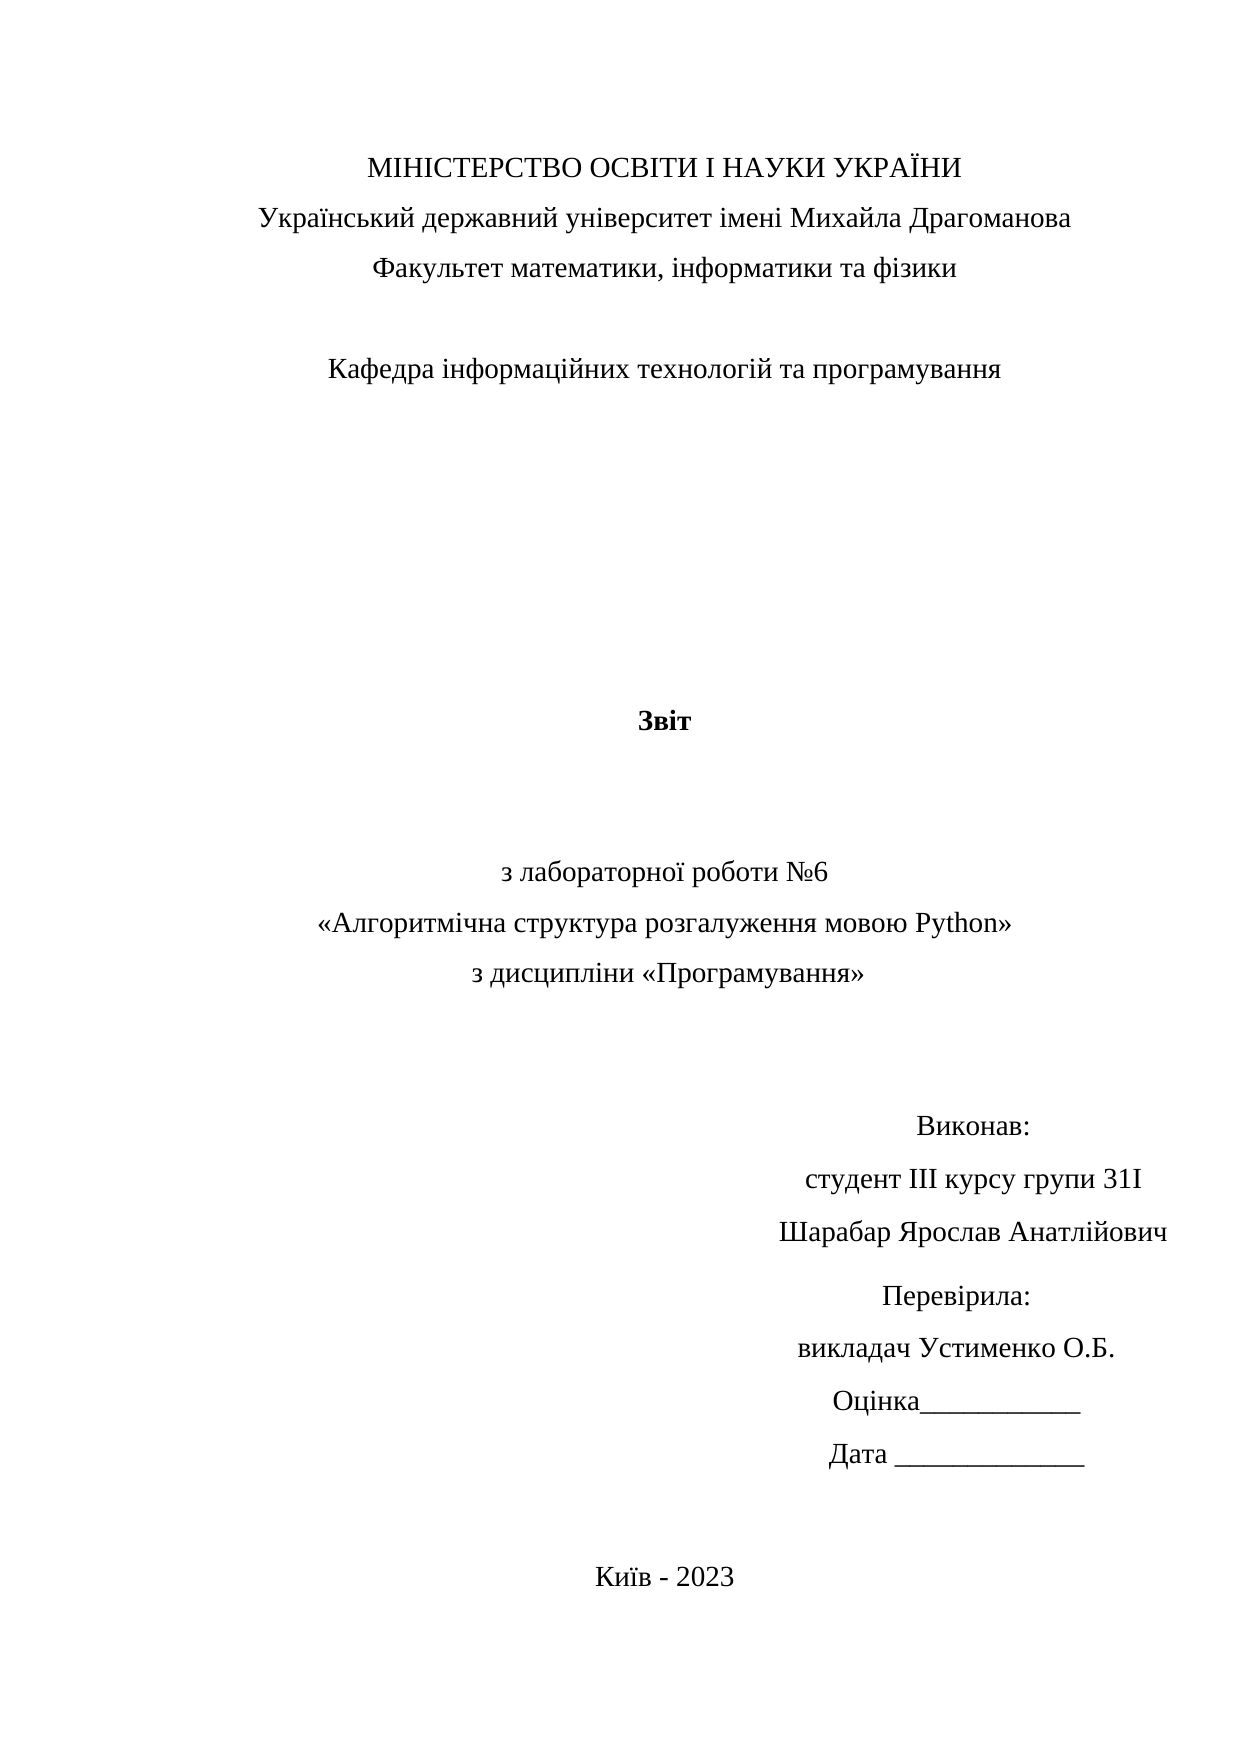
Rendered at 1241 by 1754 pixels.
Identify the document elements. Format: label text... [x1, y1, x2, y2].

text з лабораторної роботи №6 [177, 854, 1152, 888]
text «Алгоритмічна структура розгалуження мовою Python» [177, 905, 1152, 938]
text Звіт [177, 703, 1152, 737]
text з дисципліни «Програмування» [177, 955, 1152, 988]
text Український державний університет імені Михайла Драгоманова [177, 200, 1152, 234]
text Факультет математики, інформатики та фізики [177, 251, 1152, 284]
text МІНІСТЕРСТВО ОСВІТИ І НАУКИ УКРАЇНИ [177, 150, 1152, 183]
text Кафедра інформаційних технологій та програмування [177, 351, 1152, 385]
text Київ - 2023 [177, 1559, 1152, 1592]
